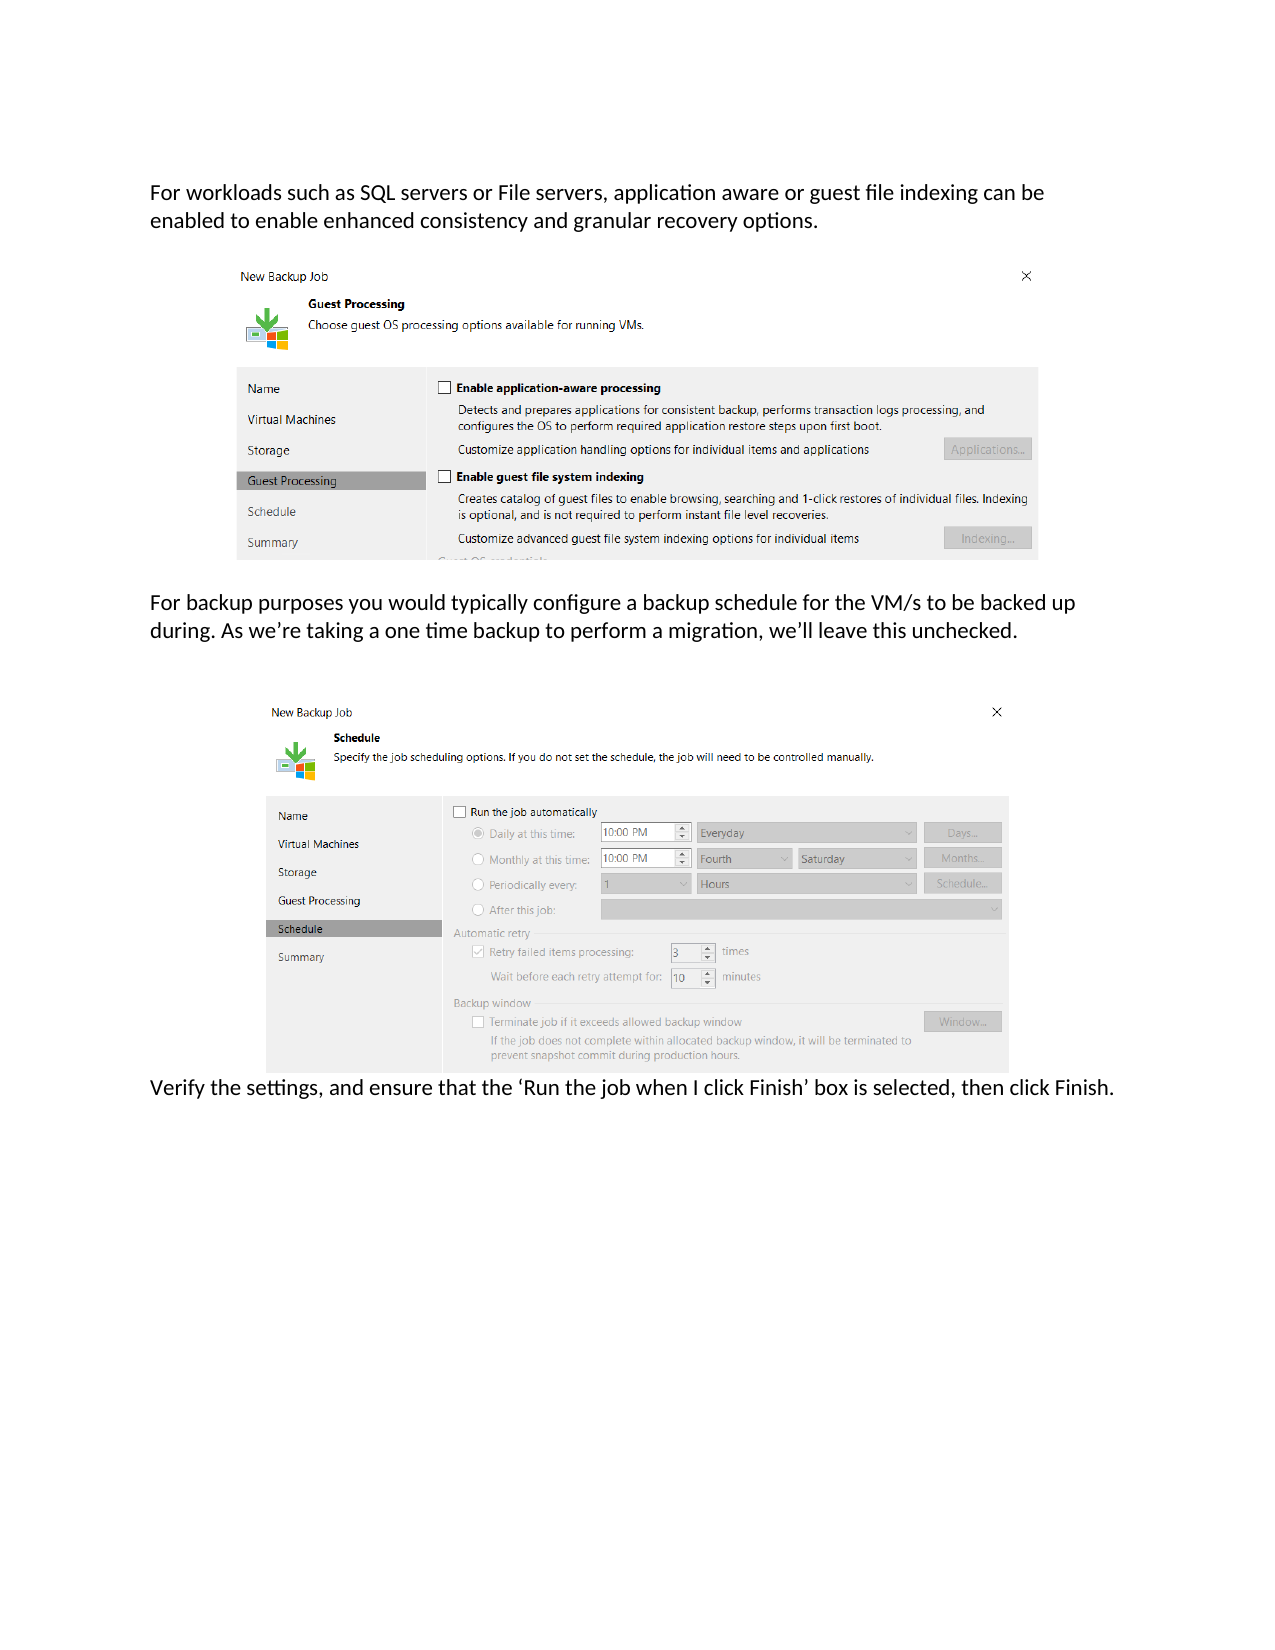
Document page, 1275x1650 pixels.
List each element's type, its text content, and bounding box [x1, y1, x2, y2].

text For workloads such as SQL servers or File servers, application aware or guest file indexing can be enabled to enable enhanced consistency and granular recovery options. [150, 178, 1125, 234]
text For backup purposes you would typically configure a backup schedule for the VM/s to be backed up during. As we’re taking a one time backup to perform a migration, we’ll leave this unchecked. [150, 588, 1125, 644]
text Verify the settings, and ensure that the ‘Run the job when I click Finish’ box is selected, then click Finish. [150, 1073, 1125, 1101]
picture [236, 262, 1039, 560]
picture [266, 699, 1009, 1073]
